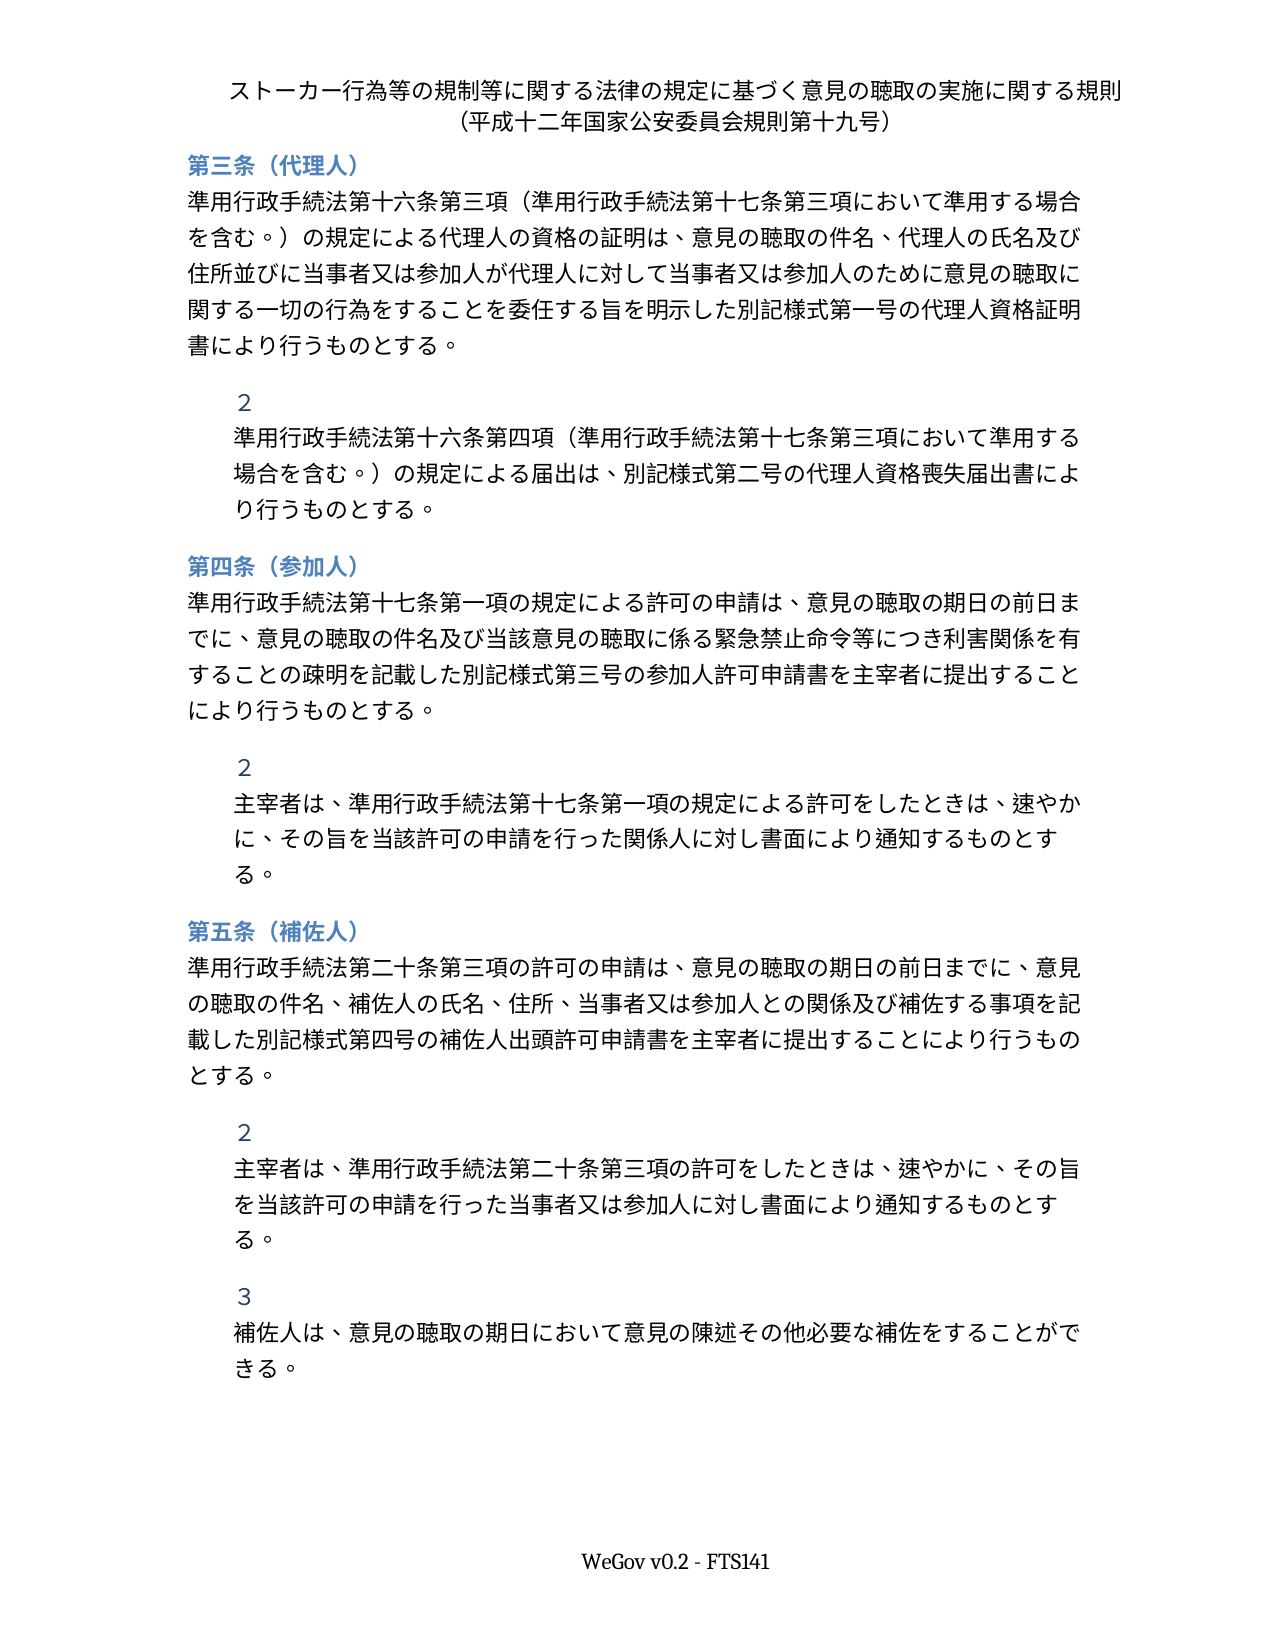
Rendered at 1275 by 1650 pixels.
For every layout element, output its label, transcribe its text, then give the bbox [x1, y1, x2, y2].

subtitle ３ [233, 1281, 1087, 1312]
text 準用行政手続法第十七条第一項の規定による許可の申請は、意見の聴取の期日の前日までに、意見の聴取の件名及び当該意見の聴取に係る緊急禁止命令等につき利害関係を有することの疎明を記載した別記様式第三号の参加人許可申請書を主宰者に提出することにより行うものとする。 [187, 587, 1087, 726]
subtitle 第四条（参加人） [187, 551, 1087, 582]
subtitle ２ [233, 1117, 1087, 1148]
text 主宰者は、準用行政手続法第二十条第三項の許可をしたときは、速やかに、その旨を当該許可の申請を行った当事者又は参加人に対し書面により通知するものとする。 [233, 1153, 1087, 1256]
subtitle ２ [233, 386, 1087, 418]
text 準用行政手続法第十六条第三項（準用行政手続法第十七条第三項において準用する場合を含む。）の規定による代理人の資格の証明は、意見の聴取の件名、代理人の氏名及び住所並びに当事者又は参加人が代理人に対して当事者又は参加人のために意見の聴取に関する一切の行為をすることを委任する旨を明示した別記様式第一号の代理人資格証明書により行うものとする。 [187, 186, 1087, 361]
text 準用行政手続法第十六条第四項（準用行政手続法第十七条第三項において準用する場合を含む。）の規定による届出は、別記様式第二号の代理人資格喪失届出書により行うものとする。 [233, 422, 1087, 526]
text 準用行政手続法第二十条第三項の許可の申請は、意見の聴取の期日の前日までに、意見の聴取の件名、補佐人の氏名、住所、当事者又は参加人との関係及び補佐する事項を記載した別記様式第四号の補佐人出頭許可申請書を主宰者に提出することにより行うものとする。 [187, 952, 1087, 1091]
subtitle ２ [233, 752, 1087, 783]
subtitle 第五条（補佐人） [187, 916, 1087, 947]
text 補佐人は、意見の聴取の期日において意見の陳述その他必要な補佐をすることができる。 [233, 1317, 1087, 1384]
text 主宰者は、準用行政手続法第十七条第一項の規定による許可をしたときは、速やかに、その旨を当該許可の申請を行った関係人に対し書面により通知するものとする。 [233, 787, 1087, 891]
subtitle 第三条（代理人） [187, 150, 1087, 181]
